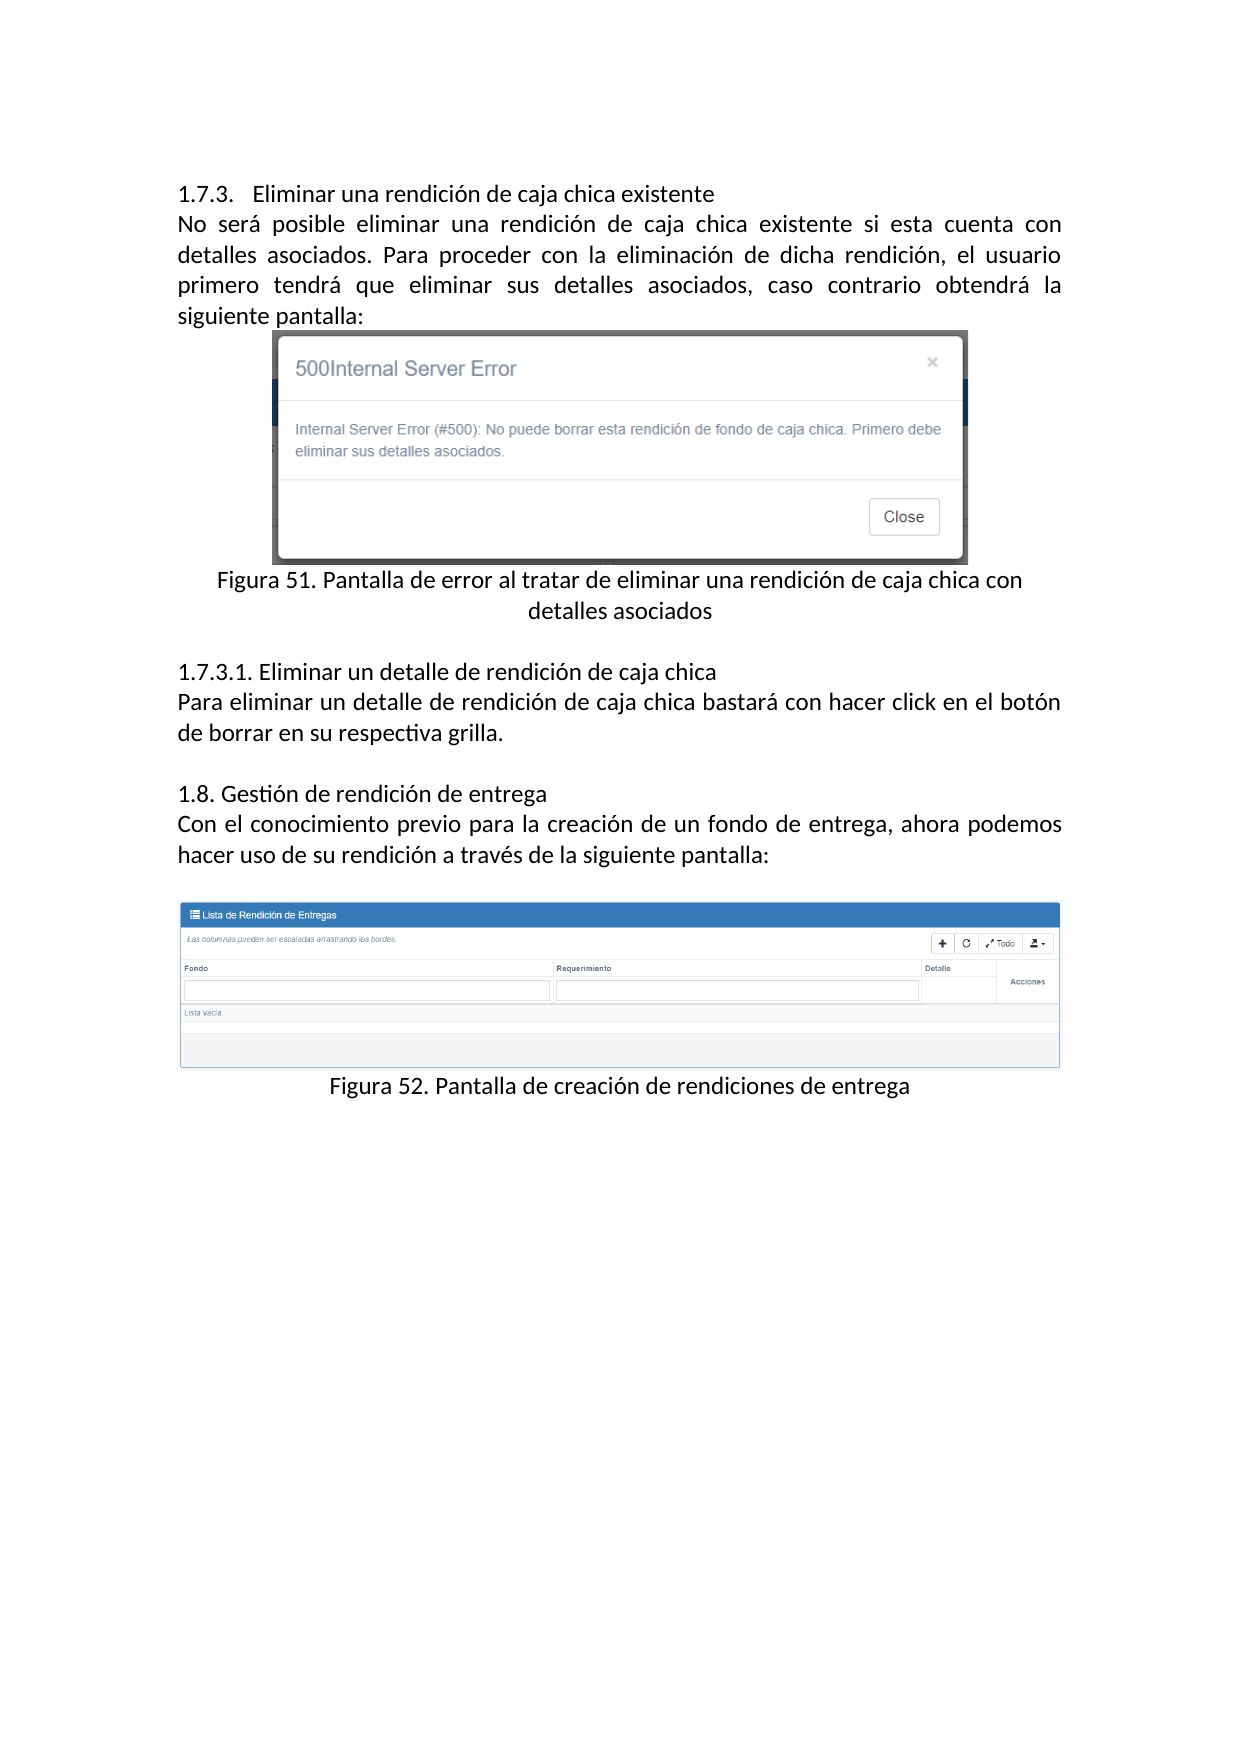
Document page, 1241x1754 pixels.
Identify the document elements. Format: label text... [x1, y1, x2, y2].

text Figura 51. Pantalla de error al tratar de eliminar una rendición de caja chica con detalles asociados [177, 564, 1063, 625]
picture [177, 900, 1063, 1071]
text Para eliminar un detalle de rendición de caja chica bastará con hacer click en el botón de borrar en su respectiva grilla. [177, 686, 1063, 747]
text Con el conocimiento previo para la creación de un fondo de entrega, ahora podemos hacer uso de su rendición a través de la siguiente pantalla: [177, 808, 1063, 869]
picture [272, 330, 969, 565]
text No será posible eliminar una rendición de caja chica existente si esta cuenta con detalles asociados. Para proceder con la eliminación de dicha rendición, el usuario primero tendrá que eliminar sus detalles asociados, caso contrario obtendrá la siguiente pantalla: [177, 209, 1063, 331]
list Gestión de rendición de entrega [177, 778, 1063, 808]
text Figura 52. Pantalla de creación de rendiciones de entrega [177, 1071, 1063, 1101]
list Eliminar una rendición de caja chica existente [177, 178, 1063, 209]
list Eliminar un detalle de rendición de caja chica [177, 656, 1063, 686]
